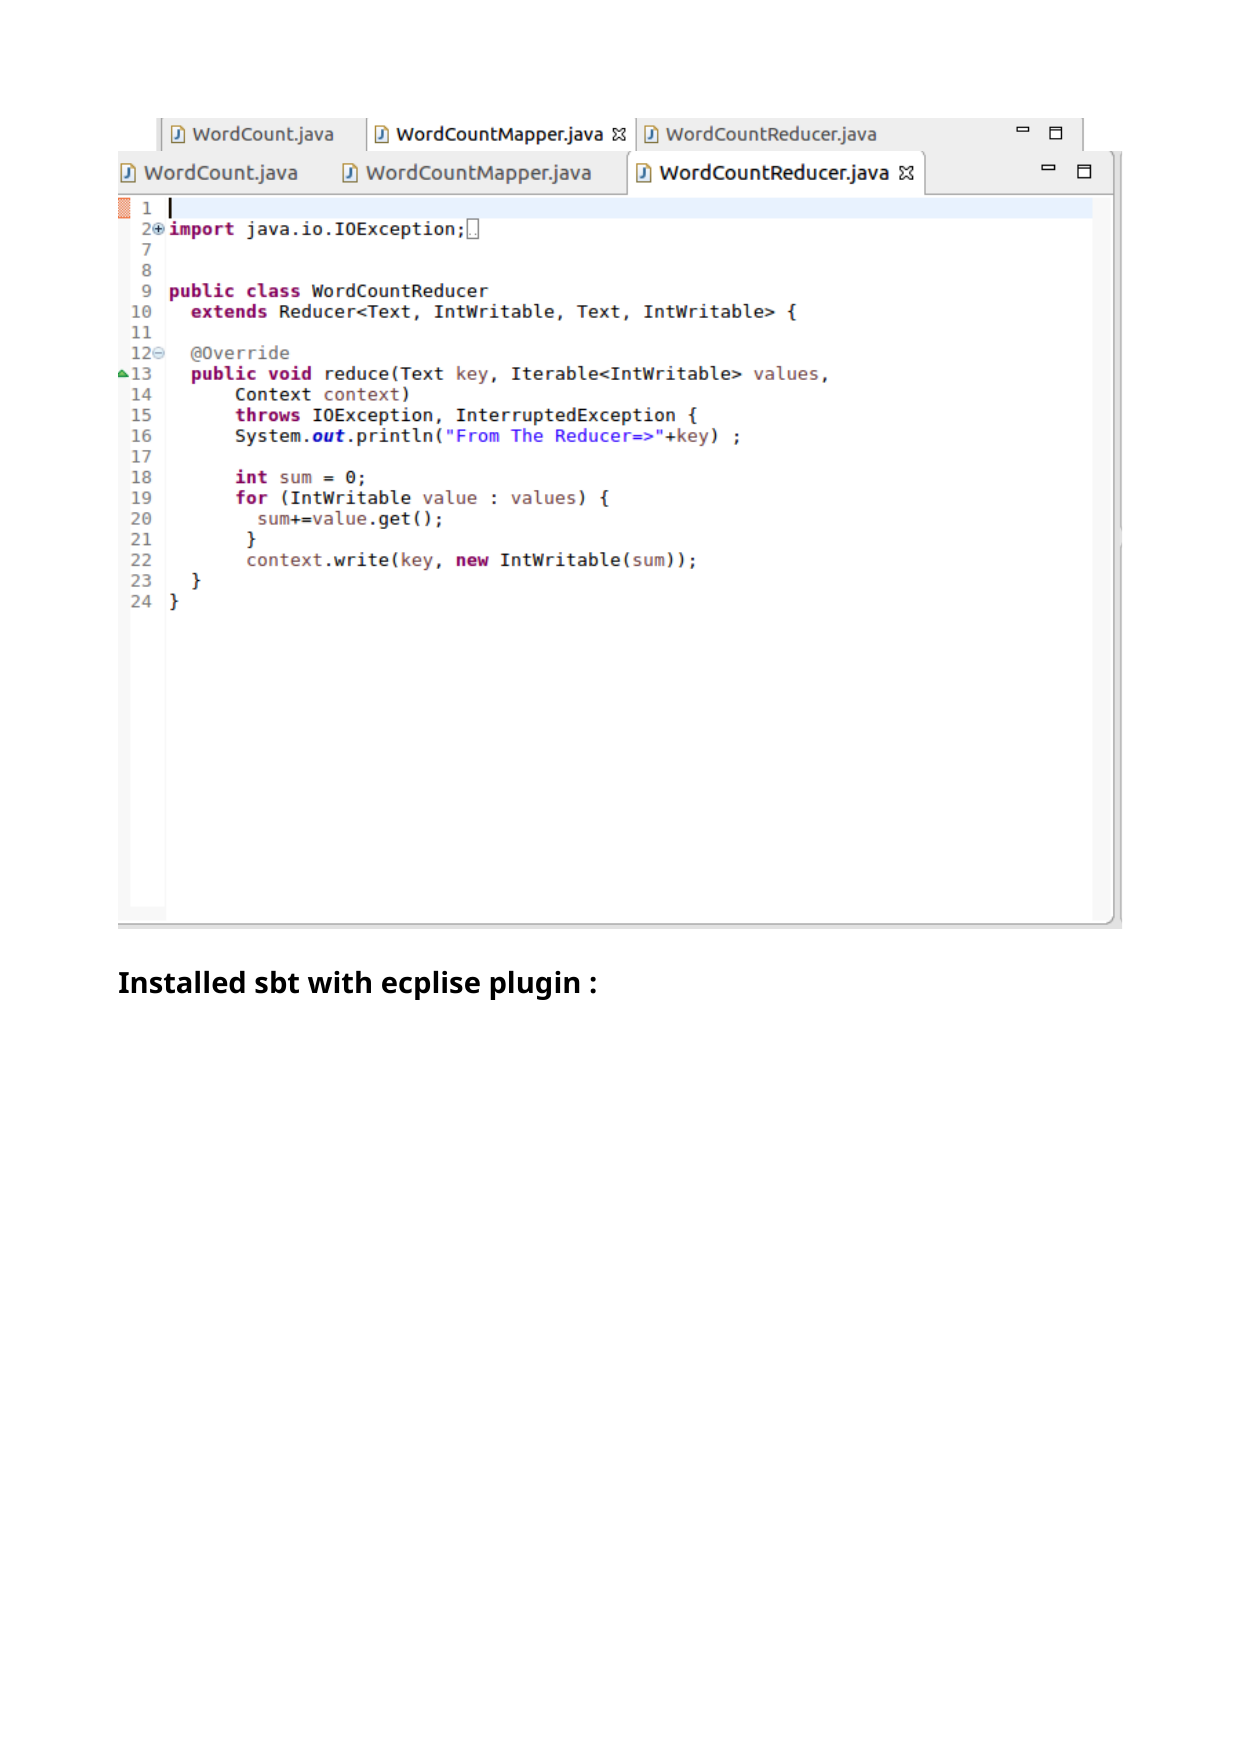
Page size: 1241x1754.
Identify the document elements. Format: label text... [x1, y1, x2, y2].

text Installed sbt with ecplise plugin : [118, 962, 1122, 1002]
picture [118, 118, 1123, 929]
